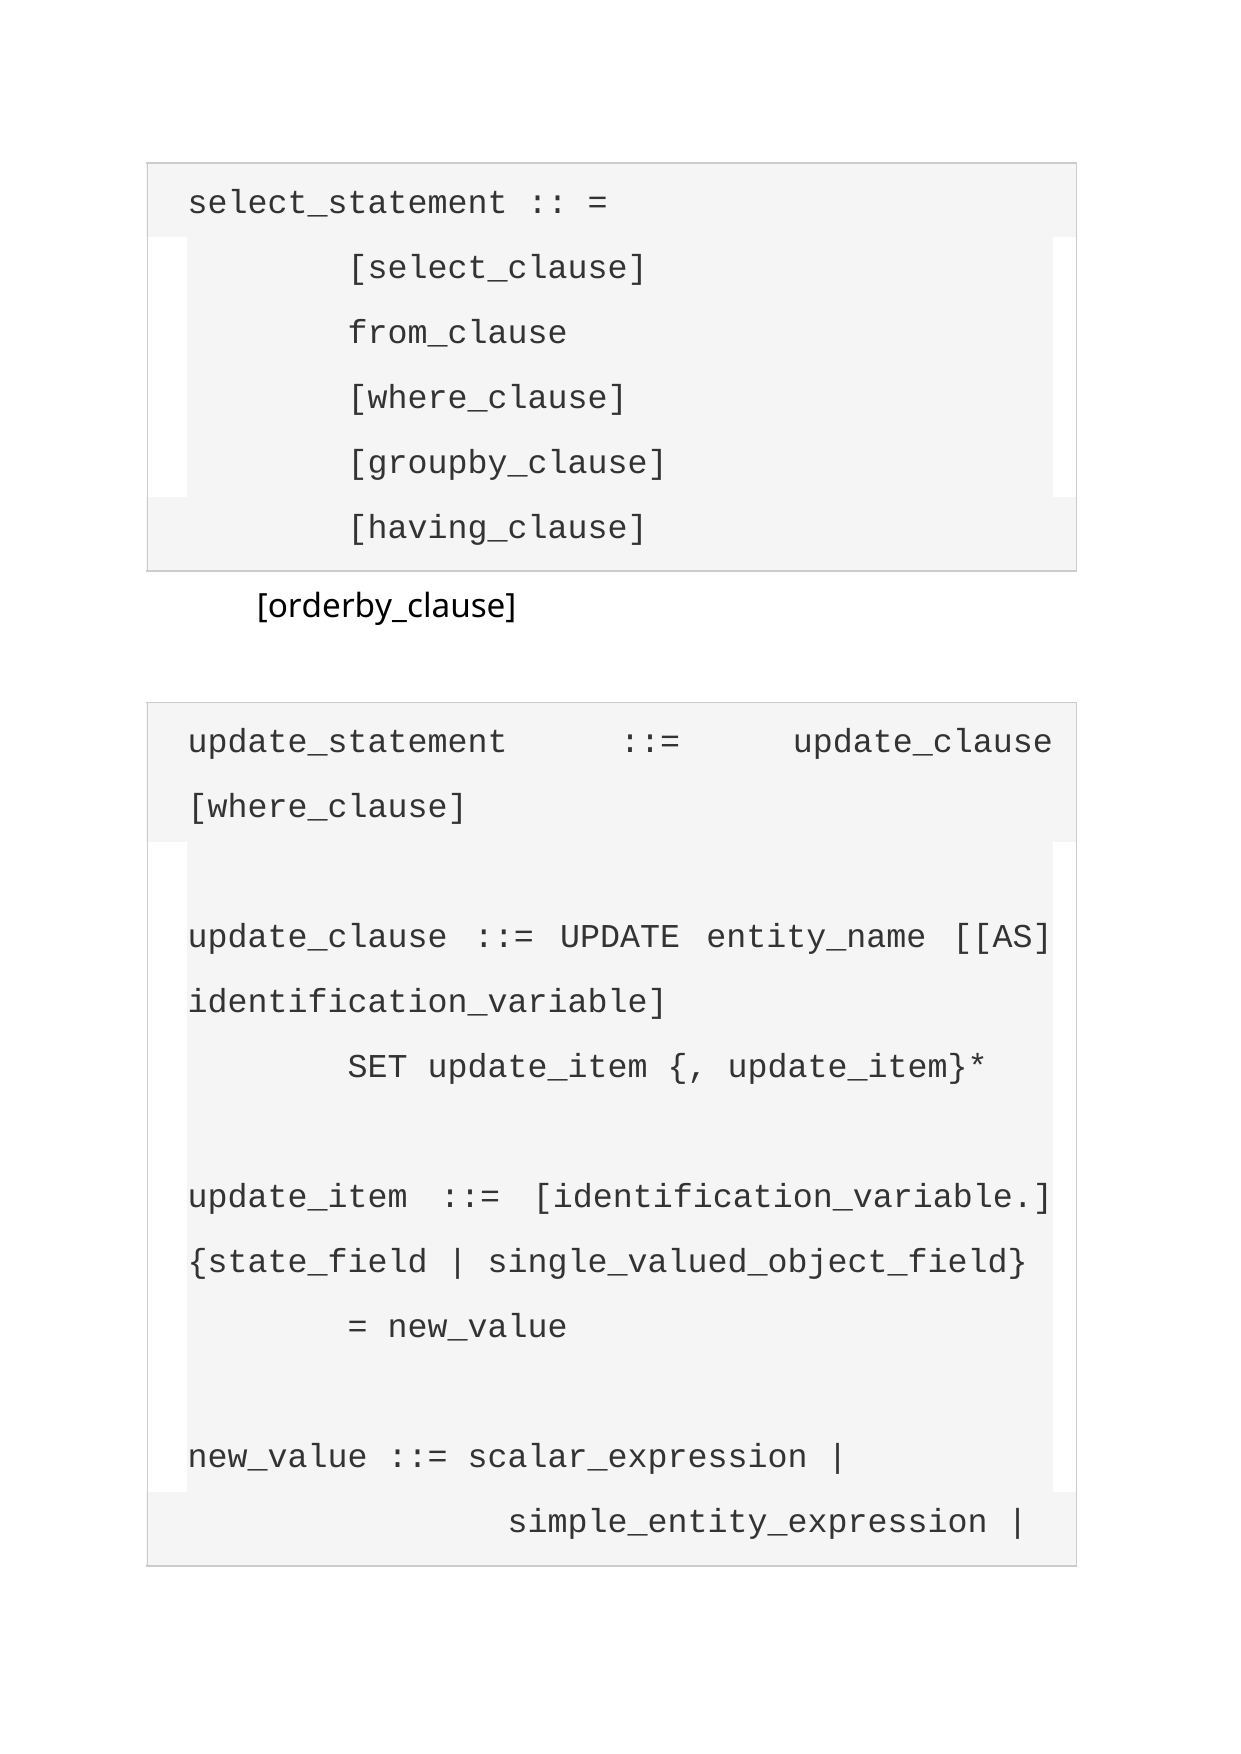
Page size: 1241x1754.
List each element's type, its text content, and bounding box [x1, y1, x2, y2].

text SET update_item {, update_item}* [187, 1037, 1053, 1102]
text [having_clause] [148, 487, 1076, 570]
text [groupby_clause] [187, 432, 1053, 487]
text [where_clause] [187, 367, 1053, 432]
text update_item ::= [identification_variable.]{state_field | single_valued_object_field} [187, 1167, 1053, 1297]
text [orderby_clause] [187, 572, 1053, 637]
text select_statement :: = [148, 164, 1076, 237]
text [select_clause] [187, 237, 1053, 302]
text simple_entity_expression | [148, 1482, 1076, 1565]
text = new_value [187, 1297, 1053, 1362]
text update_clause ::= UPDATE entity_name [[AS] identification_variable] [187, 907, 1053, 1037]
text from_clause [187, 302, 1053, 367]
text new_value ::= scalar_expression | [187, 1427, 1053, 1482]
text update_statement ::= update_clause [where_clause] [148, 703, 1076, 842]
